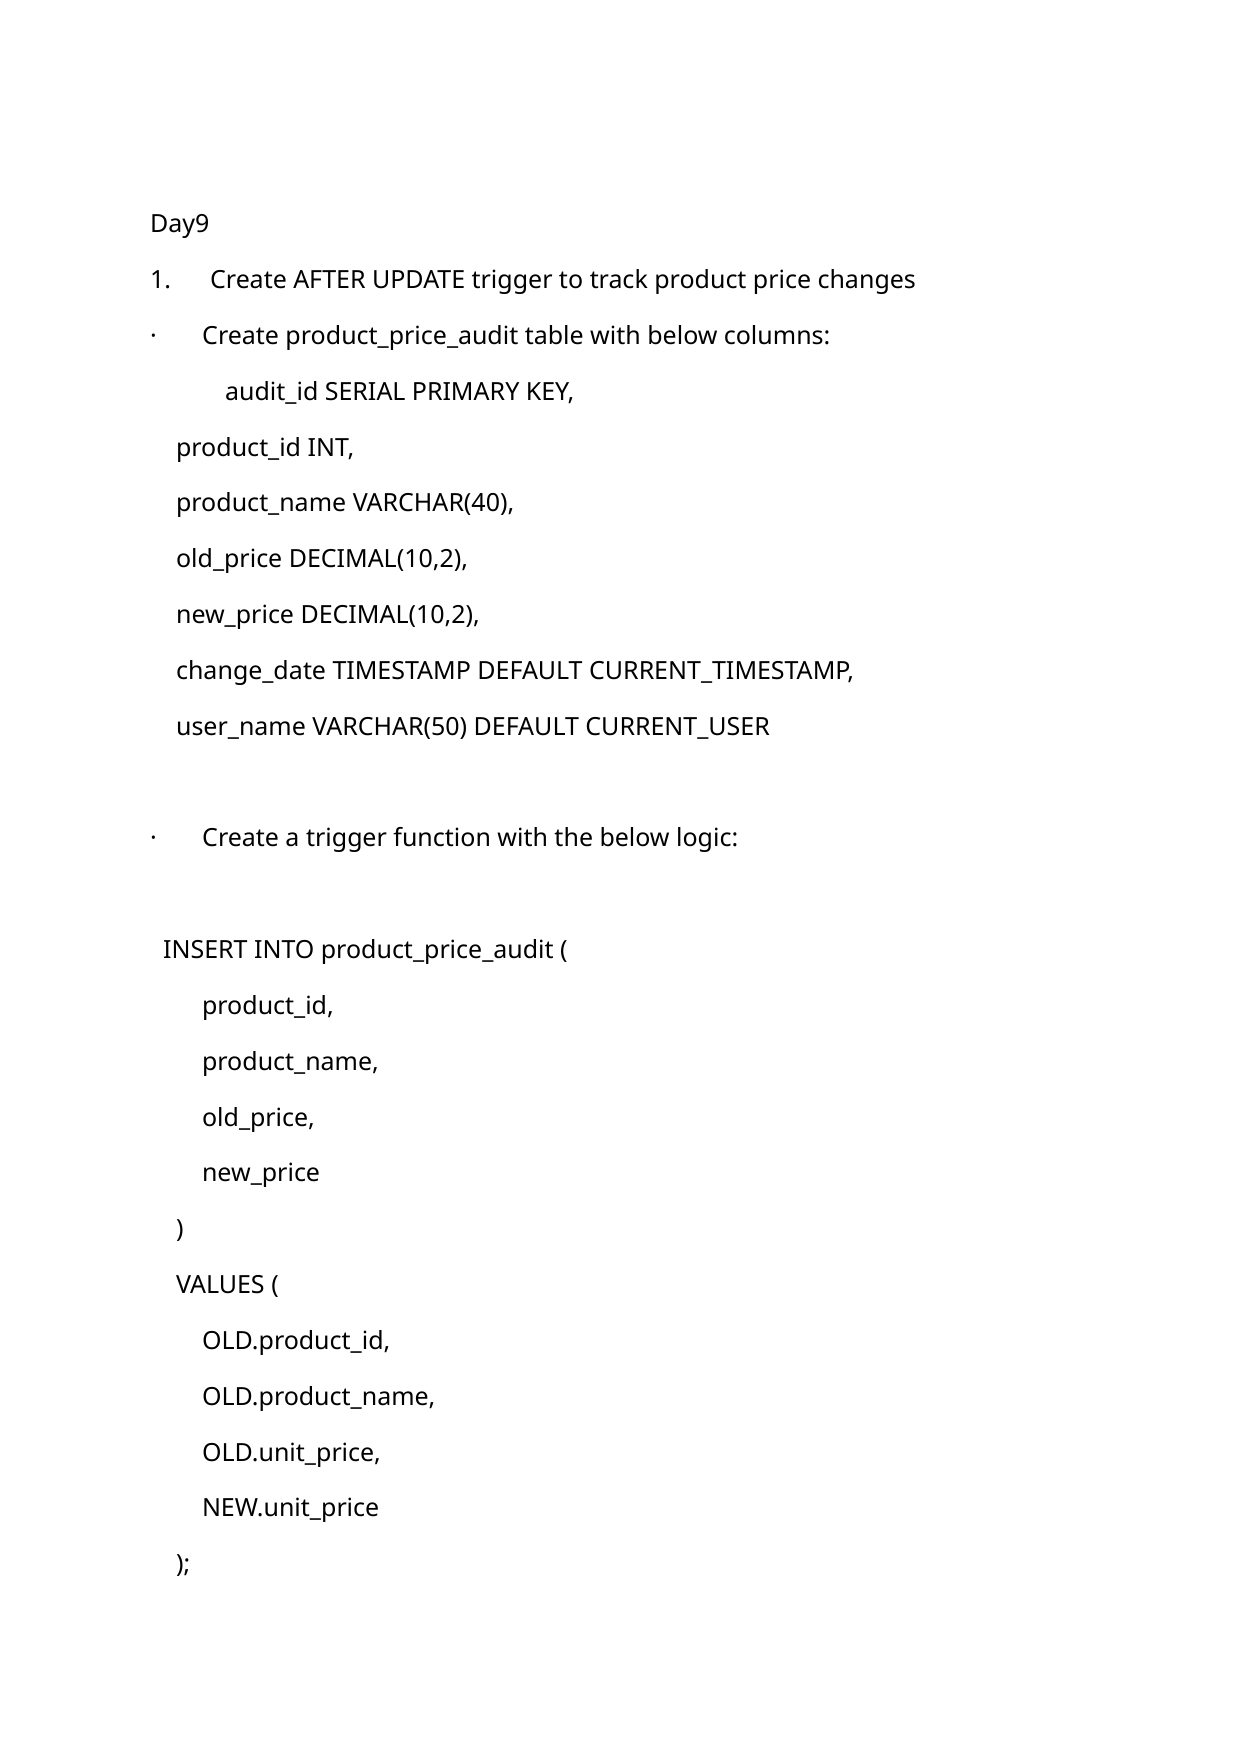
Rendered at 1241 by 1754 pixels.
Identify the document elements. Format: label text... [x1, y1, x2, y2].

text · Create product_price_audit table with below columns: [150, 317, 1090, 352]
text Day9 [150, 206, 1090, 240]
text OLD.product_id, [150, 1322, 1090, 1357]
text new_price [150, 1155, 1090, 1189]
text change_date TIMESTAMP DEFAULT CURRENT_TIMESTAMP, [150, 652, 1090, 687]
text ) [150, 1211, 1090, 1245]
text product_name, [150, 1043, 1090, 1077]
text 1. Create AFTER UPDATE trigger to track product price changes [150, 262, 1090, 296]
text ); [150, 1546, 1090, 1580]
text · Create a trigger function with the below logic: [150, 820, 1090, 854]
text product_id, [150, 987, 1090, 1022]
text old_price DECIMAL(10,2), [150, 541, 1090, 575]
text product_id INT, [150, 429, 1090, 463]
text NEW.unit_price [150, 1490, 1090, 1524]
text new_price DECIMAL(10,2), [150, 597, 1090, 631]
text VALUES ( [150, 1267, 1090, 1301]
text OLD.product_name, [150, 1378, 1090, 1412]
text audit_id SERIAL PRIMARY KEY, [150, 373, 1090, 407]
text user_name VARCHAR(50) DEFAULT CURRENT_USER [150, 708, 1090, 742]
text INSERT INTO product_price_audit ( [150, 932, 1090, 966]
text product_name VARCHAR(40), [150, 485, 1090, 519]
text old_price, [150, 1099, 1090, 1133]
text OLD.unit_price, [150, 1434, 1090, 1468]
